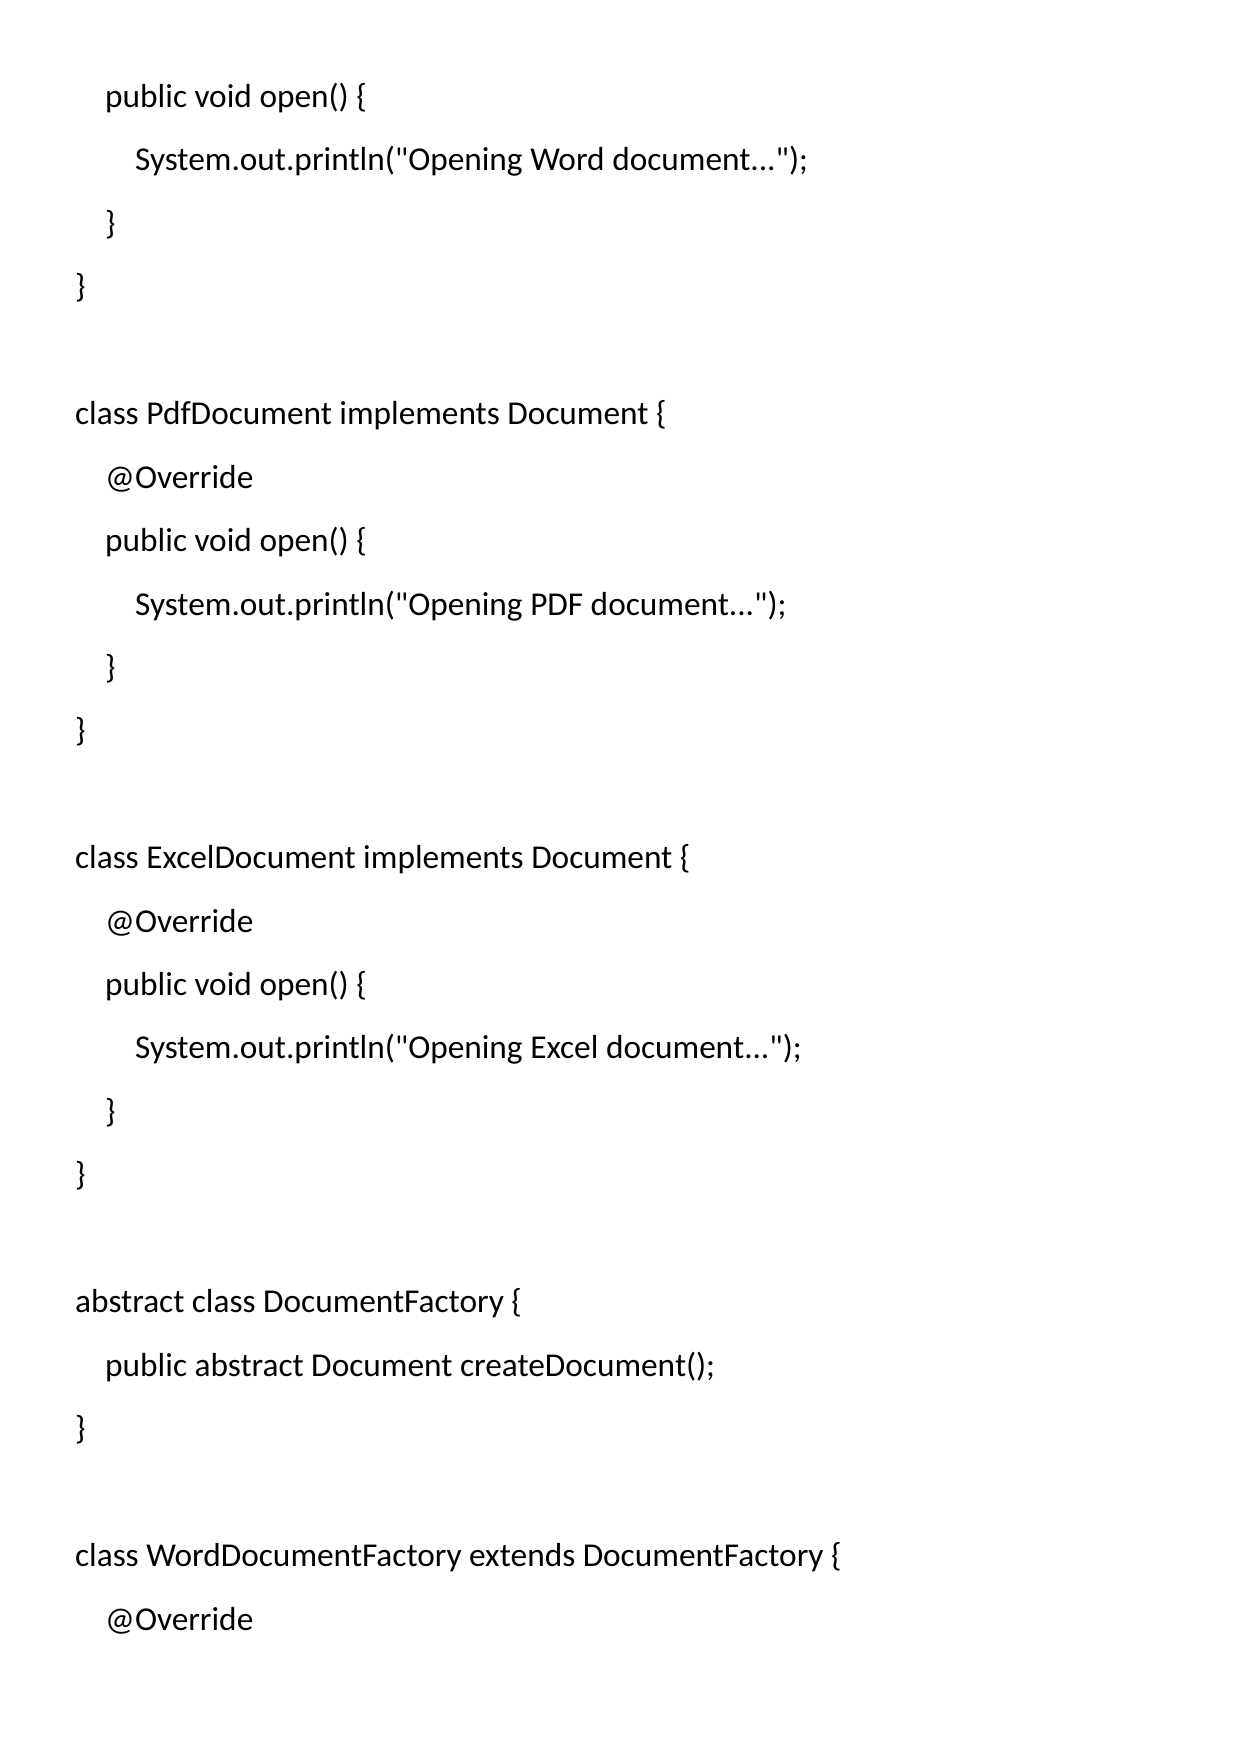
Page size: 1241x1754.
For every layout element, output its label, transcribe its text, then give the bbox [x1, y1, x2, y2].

text } [75, 709, 1165, 750]
text class ExcelDocument implements Document { [75, 836, 1165, 877]
text class PdfDocument implements Document { [75, 392, 1165, 433]
text class WordDocumentFactory extends DocumentFactory { [75, 1534, 1165, 1575]
text System.out.println("Opening PDF document..."); [75, 582, 1165, 623]
text public void open() { [75, 963, 1165, 1004]
text @Override [75, 456, 1165, 496]
text public void open() { [75, 519, 1165, 560]
text public abstract Document createDocument(); [75, 1344, 1165, 1384]
text System.out.println("Opening Excel document..."); [75, 1027, 1165, 1067]
text public void open() { [75, 75, 1165, 116]
text abstract class DocumentFactory { [75, 1280, 1165, 1321]
text } [75, 265, 1165, 306]
text @Override [75, 900, 1165, 940]
text } [75, 202, 1165, 243]
text @Override [75, 1597, 1165, 1638]
text } [75, 1090, 1165, 1131]
text } [75, 1407, 1165, 1448]
text } [75, 1153, 1165, 1194]
text } [75, 646, 1165, 687]
text System.out.println("Opening Word document..."); [75, 138, 1165, 179]
